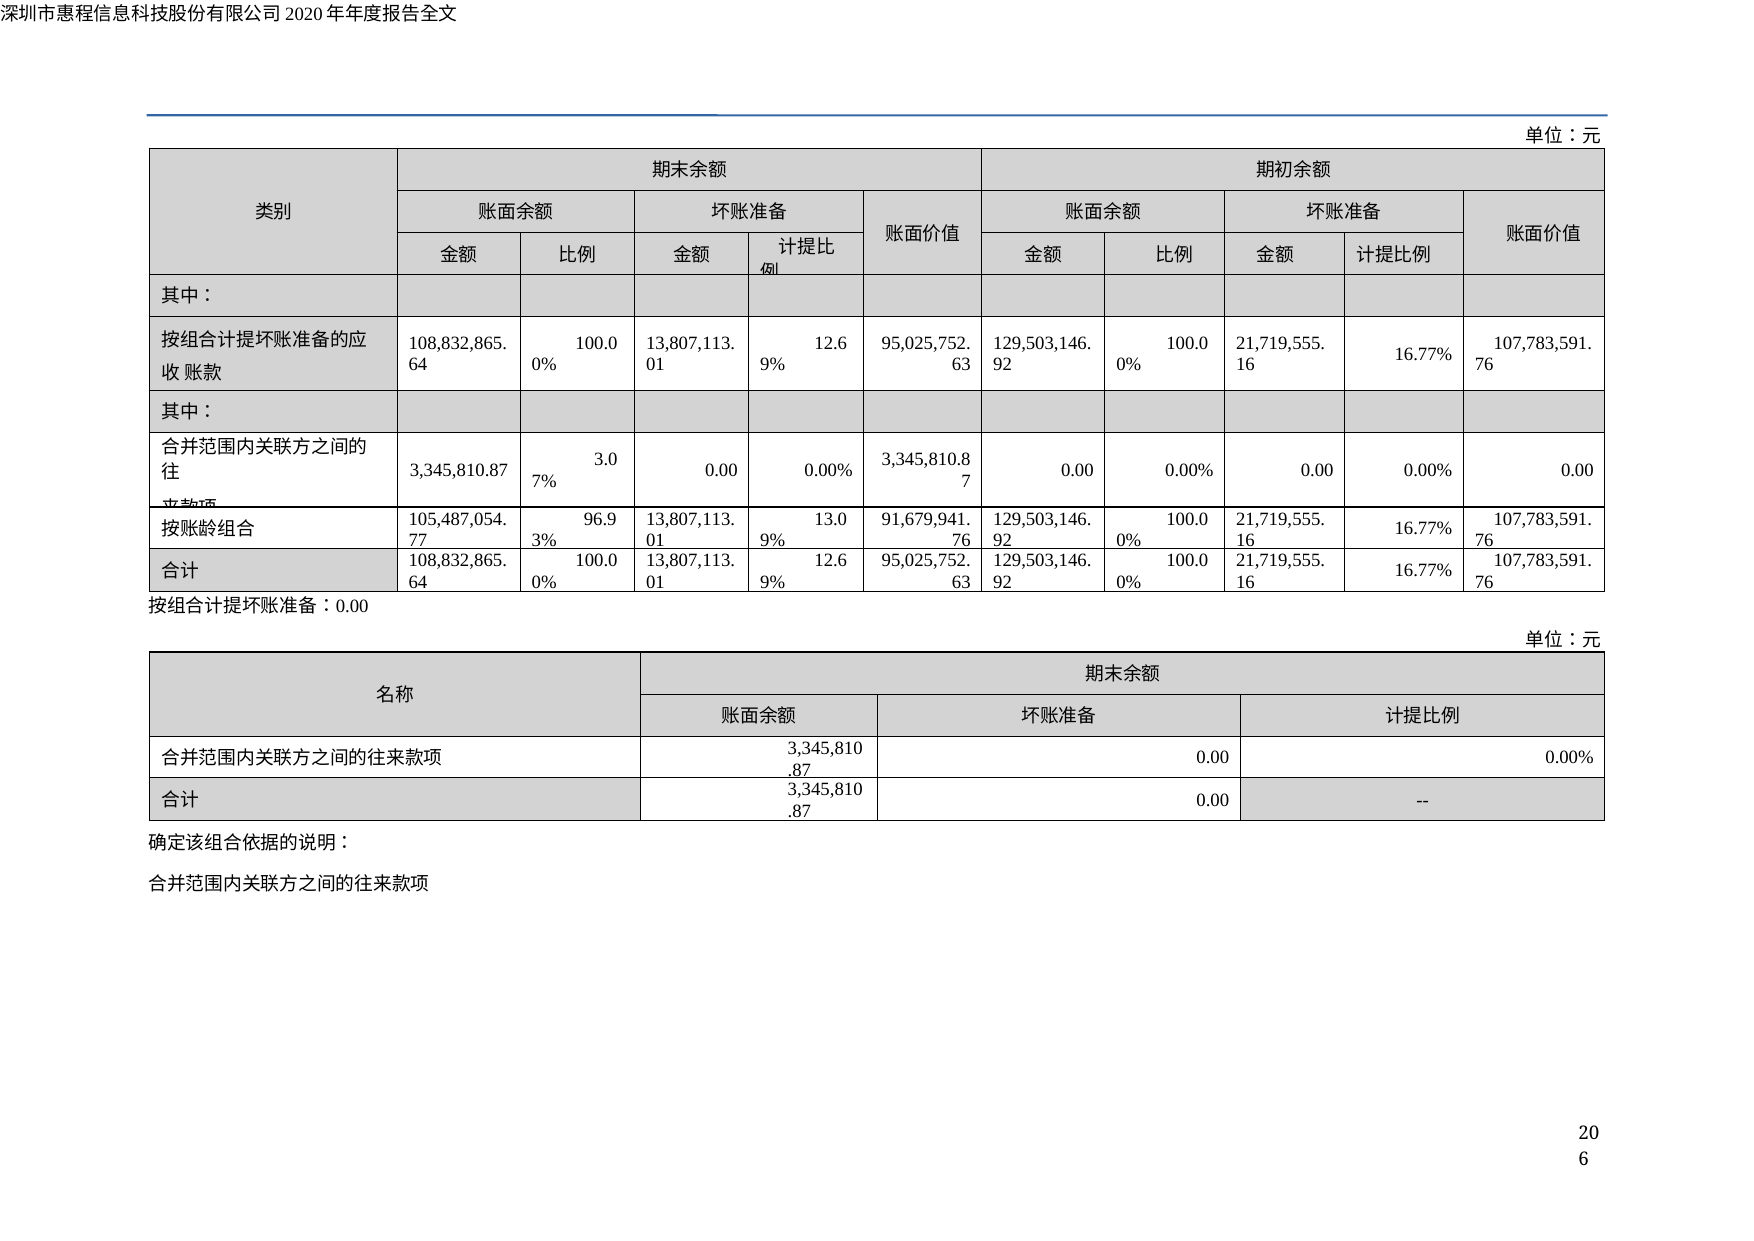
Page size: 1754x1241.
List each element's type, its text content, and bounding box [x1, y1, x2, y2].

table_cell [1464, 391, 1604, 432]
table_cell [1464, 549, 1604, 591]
text 单位：元 [1526, 122, 1606, 148]
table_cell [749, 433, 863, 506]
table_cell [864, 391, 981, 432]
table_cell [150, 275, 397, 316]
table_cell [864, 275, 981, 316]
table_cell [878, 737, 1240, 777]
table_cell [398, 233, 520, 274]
text 合并范围内关联方之间的往来款项 [148, 870, 1606, 895]
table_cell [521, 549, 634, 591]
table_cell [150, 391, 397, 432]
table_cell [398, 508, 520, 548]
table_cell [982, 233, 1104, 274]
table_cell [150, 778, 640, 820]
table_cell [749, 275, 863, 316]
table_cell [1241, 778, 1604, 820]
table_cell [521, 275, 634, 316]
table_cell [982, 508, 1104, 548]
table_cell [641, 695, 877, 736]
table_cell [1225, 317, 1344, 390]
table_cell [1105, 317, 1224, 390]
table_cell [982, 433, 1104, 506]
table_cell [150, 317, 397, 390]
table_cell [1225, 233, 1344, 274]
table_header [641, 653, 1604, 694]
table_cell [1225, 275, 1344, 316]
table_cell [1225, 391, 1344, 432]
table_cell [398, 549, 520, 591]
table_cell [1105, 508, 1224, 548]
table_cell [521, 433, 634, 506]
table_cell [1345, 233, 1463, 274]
text 按组合计提坏账准备：0.00 [148, 592, 1606, 617]
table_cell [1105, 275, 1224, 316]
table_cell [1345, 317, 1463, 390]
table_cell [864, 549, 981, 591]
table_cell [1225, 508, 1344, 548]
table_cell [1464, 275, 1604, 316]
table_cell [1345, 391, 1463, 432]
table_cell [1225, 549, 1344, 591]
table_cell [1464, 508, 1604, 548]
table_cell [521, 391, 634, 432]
text 单位：元 [1526, 626, 1606, 651]
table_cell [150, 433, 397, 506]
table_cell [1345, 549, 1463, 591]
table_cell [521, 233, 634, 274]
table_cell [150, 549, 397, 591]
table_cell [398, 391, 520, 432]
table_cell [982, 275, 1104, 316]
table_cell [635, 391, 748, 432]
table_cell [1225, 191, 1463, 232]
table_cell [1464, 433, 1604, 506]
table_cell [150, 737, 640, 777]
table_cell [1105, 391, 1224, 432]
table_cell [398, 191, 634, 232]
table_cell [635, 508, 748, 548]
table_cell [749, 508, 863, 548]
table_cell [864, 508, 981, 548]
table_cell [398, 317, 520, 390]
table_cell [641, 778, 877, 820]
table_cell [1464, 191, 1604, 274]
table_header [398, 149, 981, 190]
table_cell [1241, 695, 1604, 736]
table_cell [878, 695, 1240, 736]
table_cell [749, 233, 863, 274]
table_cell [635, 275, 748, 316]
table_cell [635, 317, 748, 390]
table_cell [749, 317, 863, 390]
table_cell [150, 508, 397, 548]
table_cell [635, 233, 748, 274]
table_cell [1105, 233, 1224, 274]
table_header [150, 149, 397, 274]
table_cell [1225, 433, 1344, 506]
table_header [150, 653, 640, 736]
text 确定该组合依据的说明： [148, 830, 1606, 855]
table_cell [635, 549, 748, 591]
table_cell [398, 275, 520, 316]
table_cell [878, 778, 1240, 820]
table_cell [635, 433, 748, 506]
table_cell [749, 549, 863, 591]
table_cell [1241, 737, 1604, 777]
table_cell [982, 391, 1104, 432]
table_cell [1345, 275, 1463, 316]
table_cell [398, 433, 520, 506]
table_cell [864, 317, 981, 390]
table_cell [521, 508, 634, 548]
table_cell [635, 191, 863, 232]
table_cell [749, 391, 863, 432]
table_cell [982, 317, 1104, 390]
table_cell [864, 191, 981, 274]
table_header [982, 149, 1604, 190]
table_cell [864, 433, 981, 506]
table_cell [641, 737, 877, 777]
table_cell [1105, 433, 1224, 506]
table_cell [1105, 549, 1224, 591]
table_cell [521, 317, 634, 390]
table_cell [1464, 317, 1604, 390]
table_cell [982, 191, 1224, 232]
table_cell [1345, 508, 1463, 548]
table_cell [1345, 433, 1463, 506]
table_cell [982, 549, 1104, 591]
